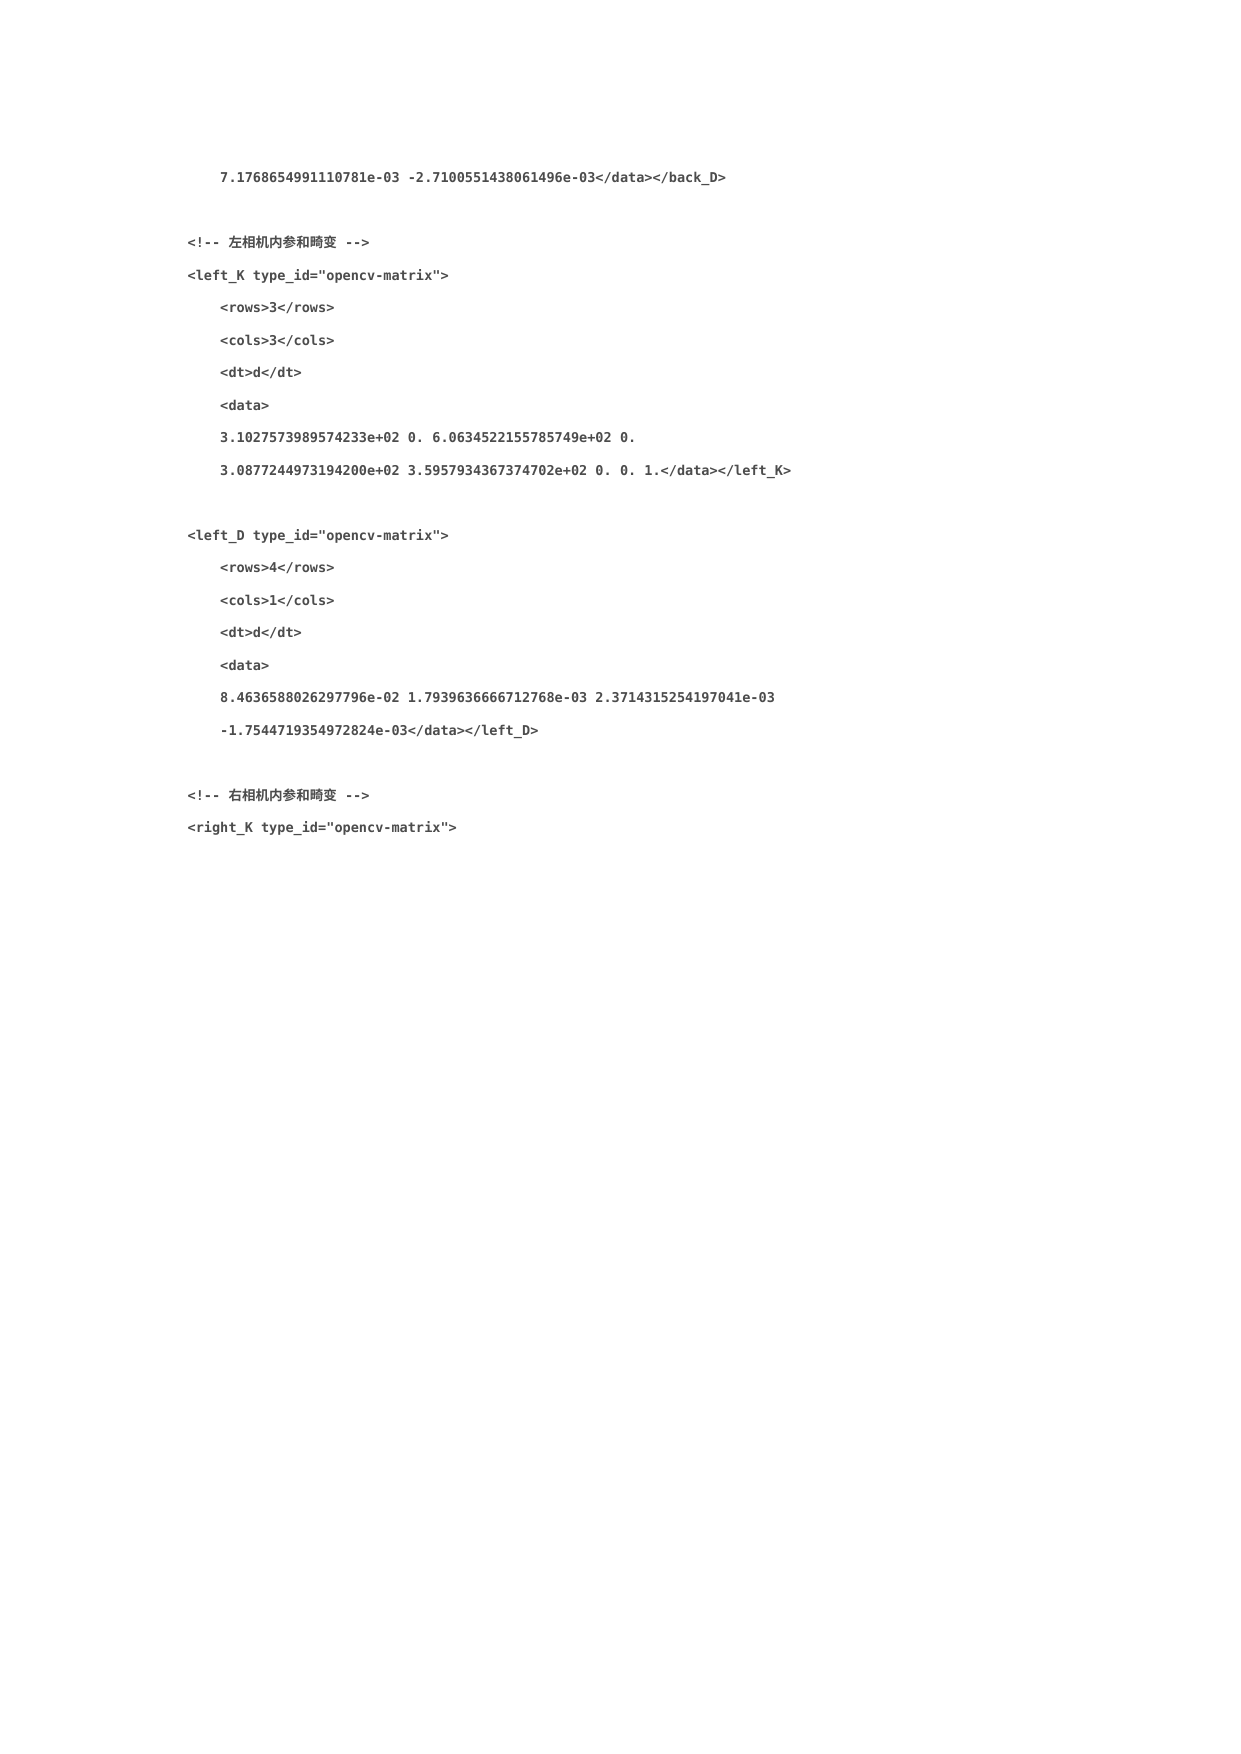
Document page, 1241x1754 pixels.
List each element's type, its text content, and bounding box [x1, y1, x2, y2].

text -1.7544719354972824e-03</data></left_D> [187, 714, 1053, 747]
text <dt>d</dt> [187, 617, 1053, 649]
text 3.0877244973194200e+02 3.5957934367374702e+02 0. 0. 1.</data></left_K> [187, 454, 1053, 487]
text <cols>1</cols> [187, 584, 1053, 617]
text <left_K type_id="opencv-matrix"> [187, 259, 1053, 292]
text <rows>3</rows> [187, 292, 1053, 324]
text 3.1027573989574233e+02 0. 6.0634522155785749e+02 0. [187, 422, 1053, 454]
text <data> [187, 389, 1053, 422]
text <dt>d</dt> [187, 357, 1053, 389]
text <cols>3</cols> [187, 324, 1053, 357]
text <rows>4</rows> [187, 552, 1053, 584]
text 7.1768654991110781e-03 -2.7100551438061496e-03</data></back_D> [187, 162, 1053, 194]
text 8.4636588026297796e-02 1.7939636666712768e-03 2.3714315254197041e-03 [187, 682, 1053, 714]
text <!-- 右相机内参和畸变 --> [187, 779, 1053, 812]
text <right_K type_id="opencv-matrix"> [187, 812, 1053, 844]
text <!-- 左相机内参和畸变 --> [187, 227, 1053, 259]
text <left_D type_id="opencv-matrix"> [187, 519, 1053, 552]
text <data> [187, 649, 1053, 682]
